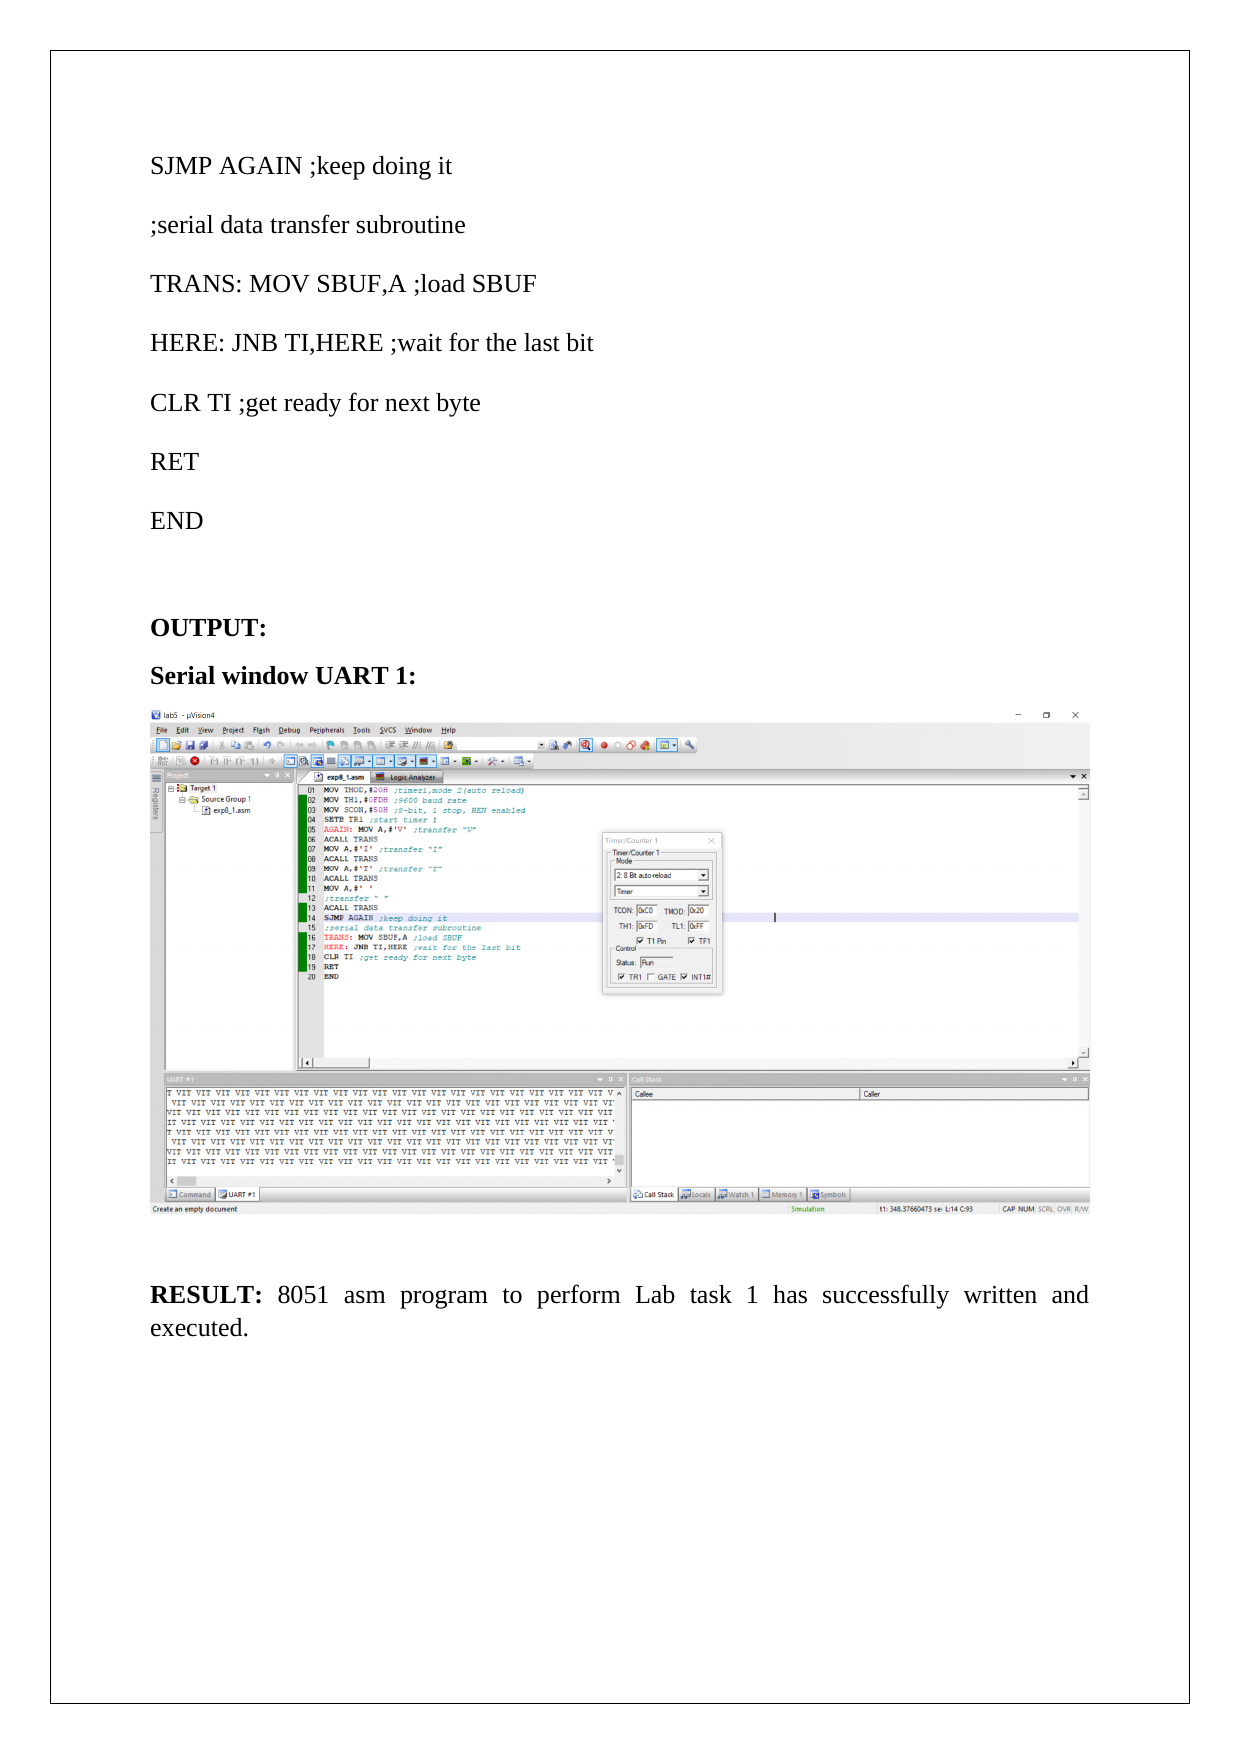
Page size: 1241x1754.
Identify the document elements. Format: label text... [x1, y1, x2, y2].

text HERE: JNB TI,HERE ;wait for the last bit [150, 327, 1090, 357]
text ;serial data transfer subroutine [150, 209, 1090, 239]
picture [150, 708, 1091, 1214]
text Serial window UART 1: [150, 660, 1090, 690]
text TRANS: MOV SBUF,A ;load SBUF [150, 268, 1090, 298]
text RESULT: 8051 asm program to perform Lab task 1 has successfully written and executed. [150, 1279, 1090, 1342]
text RET [150, 446, 1090, 476]
text CLR TI ;get ready for next byte [150, 387, 1090, 417]
text OUTPUT: [150, 612, 1090, 642]
text SJMP AGAIN ;keep doing it [150, 150, 1090, 180]
text END [150, 505, 1090, 535]
